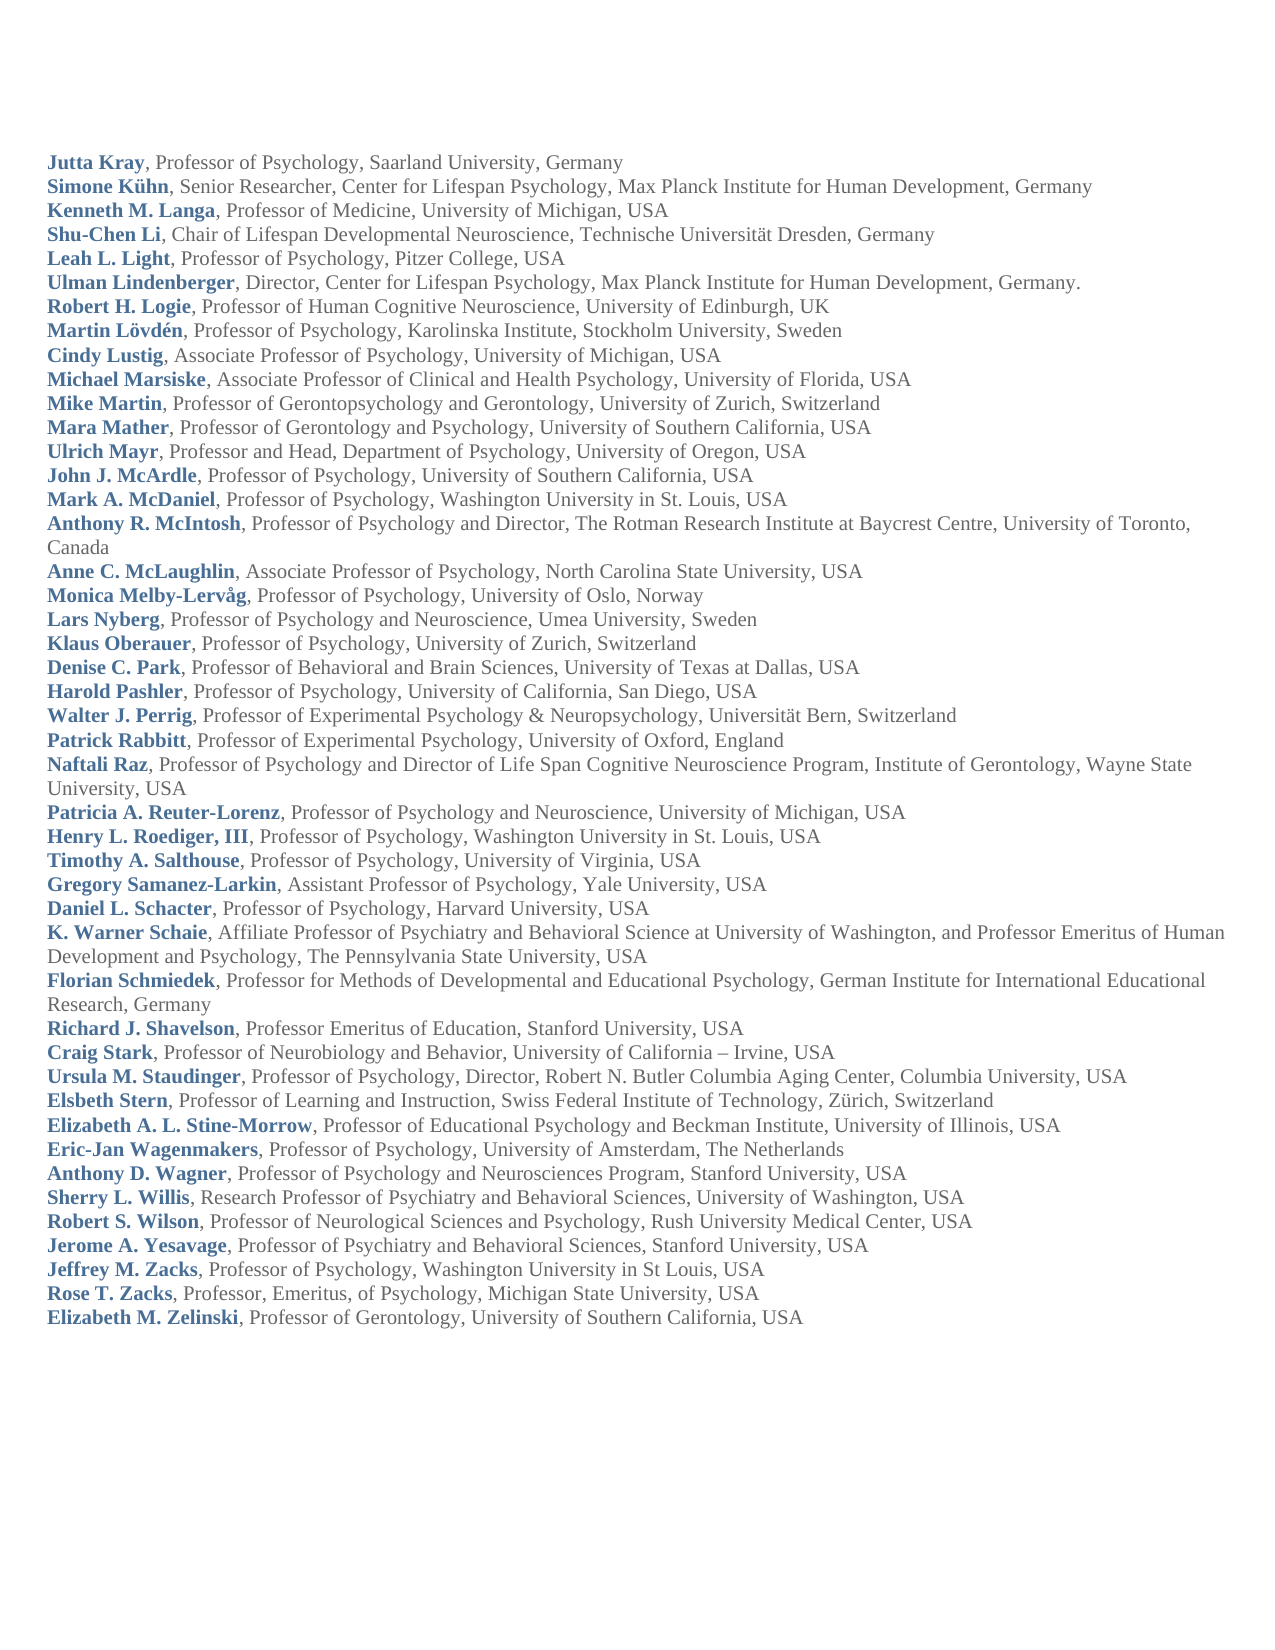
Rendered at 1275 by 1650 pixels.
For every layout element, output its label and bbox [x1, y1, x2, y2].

text [47, 150, 1228, 1329]
